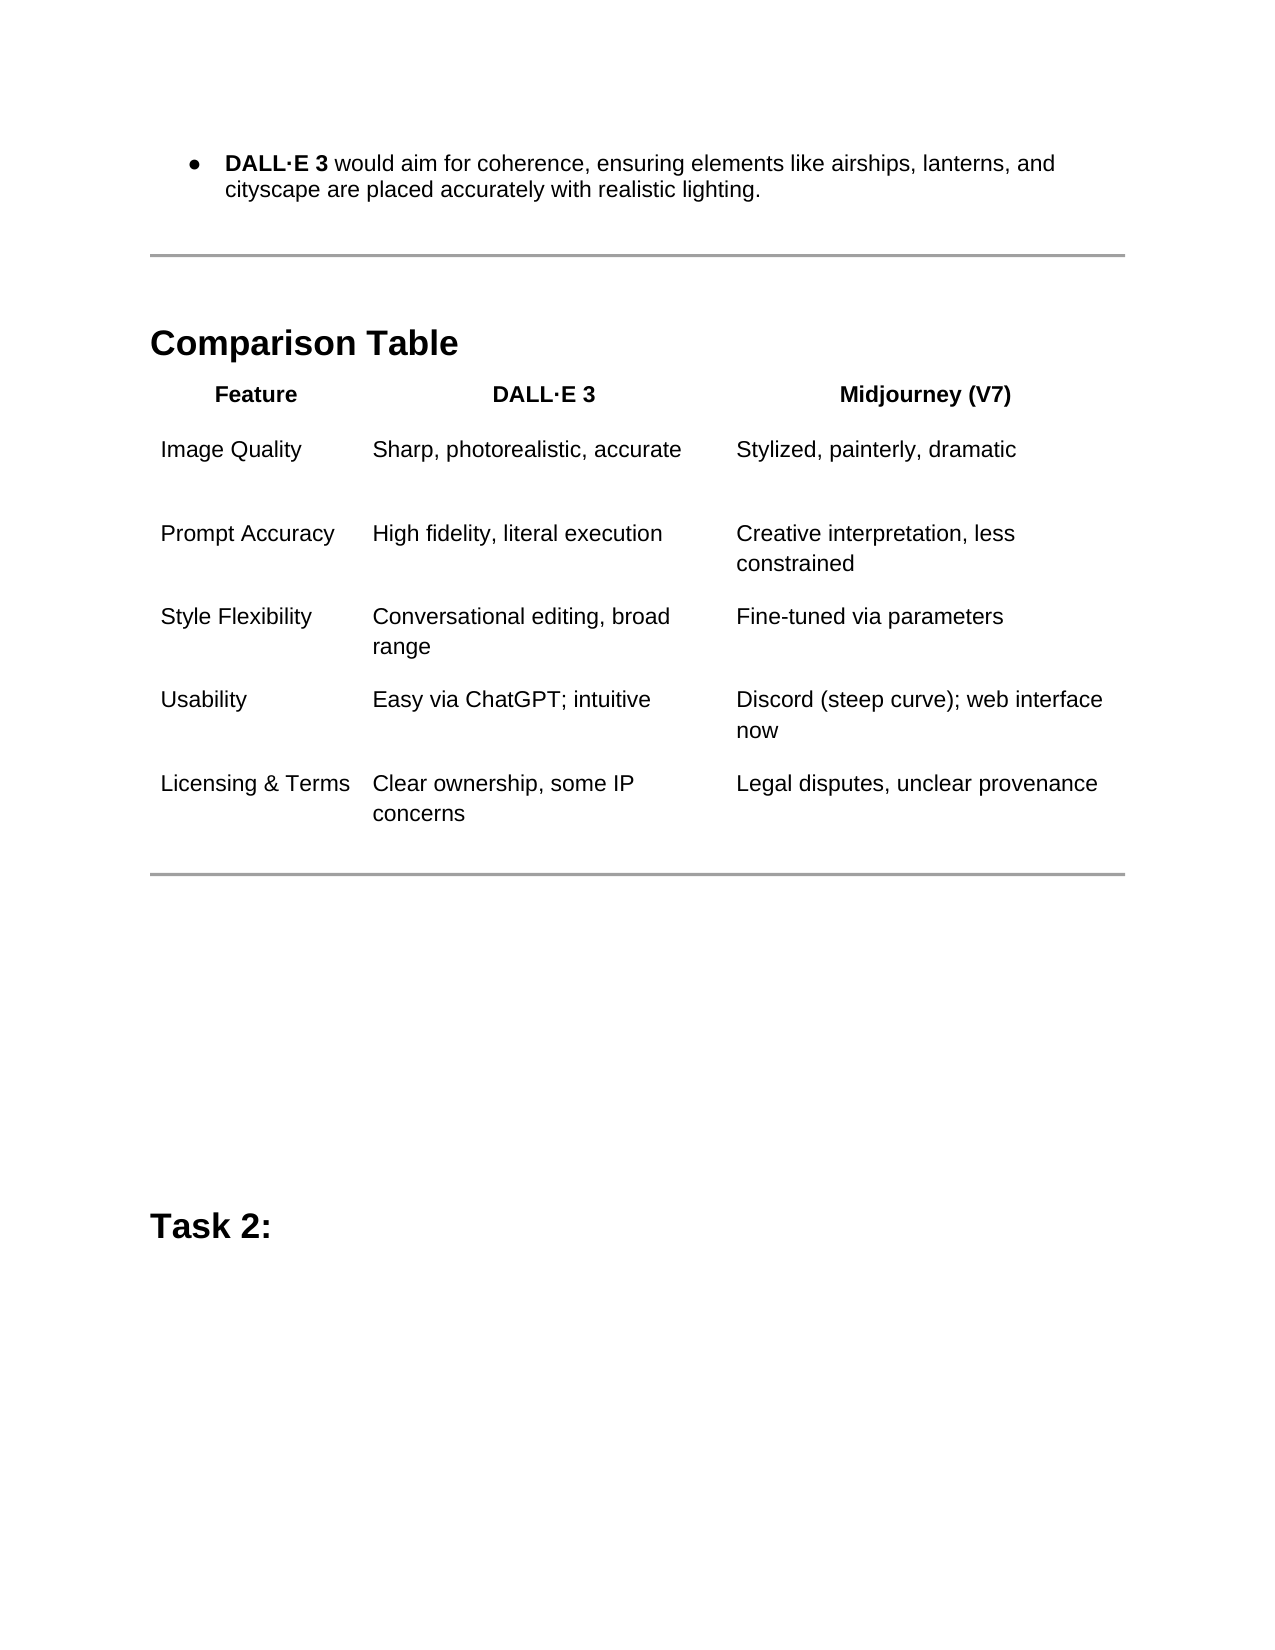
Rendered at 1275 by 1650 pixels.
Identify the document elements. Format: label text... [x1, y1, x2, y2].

table_cell Prompt Accuracy [150, 509, 362, 593]
table_cell Fine-tuned via parameters [726, 593, 1125, 676]
table_cell Sharp, photorealistic, accurate [362, 426, 726, 509]
table_cell Usability [150, 676, 362, 759]
table_header DALL·E 3 [362, 371, 726, 426]
table_header Midjourney (V7) [726, 371, 1125, 426]
subtitle Task 2: [150, 1206, 1125, 1246]
table_cell Clear ownership, some IP concerns [362, 759, 726, 843]
table_cell Licensing & Terms [150, 759, 362, 843]
table_cell Style Flexibility [150, 593, 362, 676]
table_cell Conversational editing, broad range [362, 593, 726, 676]
table_cell Discord (steep curve); web interface now [726, 676, 1125, 759]
table_cell Legal disputes, unclear provenance [726, 759, 1125, 843]
table_cell Image Quality [150, 426, 362, 509]
subtitle Comparison Table [150, 322, 1125, 362]
table_cell High fidelity, literal execution [362, 509, 726, 593]
table_cell Creative interpretation, less constrained [726, 509, 1125, 593]
table_cell Easy via ChatGPT; intuitive [362, 676, 726, 759]
table_header Feature [150, 371, 362, 426]
list DALL·E 3 would aim for coherence, ensuring elements like airships, lanterns, and cityscape are placed accurately with realistic lighting. [187, 150, 1125, 229]
table_cell Stylized, painterly, dramatic [726, 426, 1125, 509]
